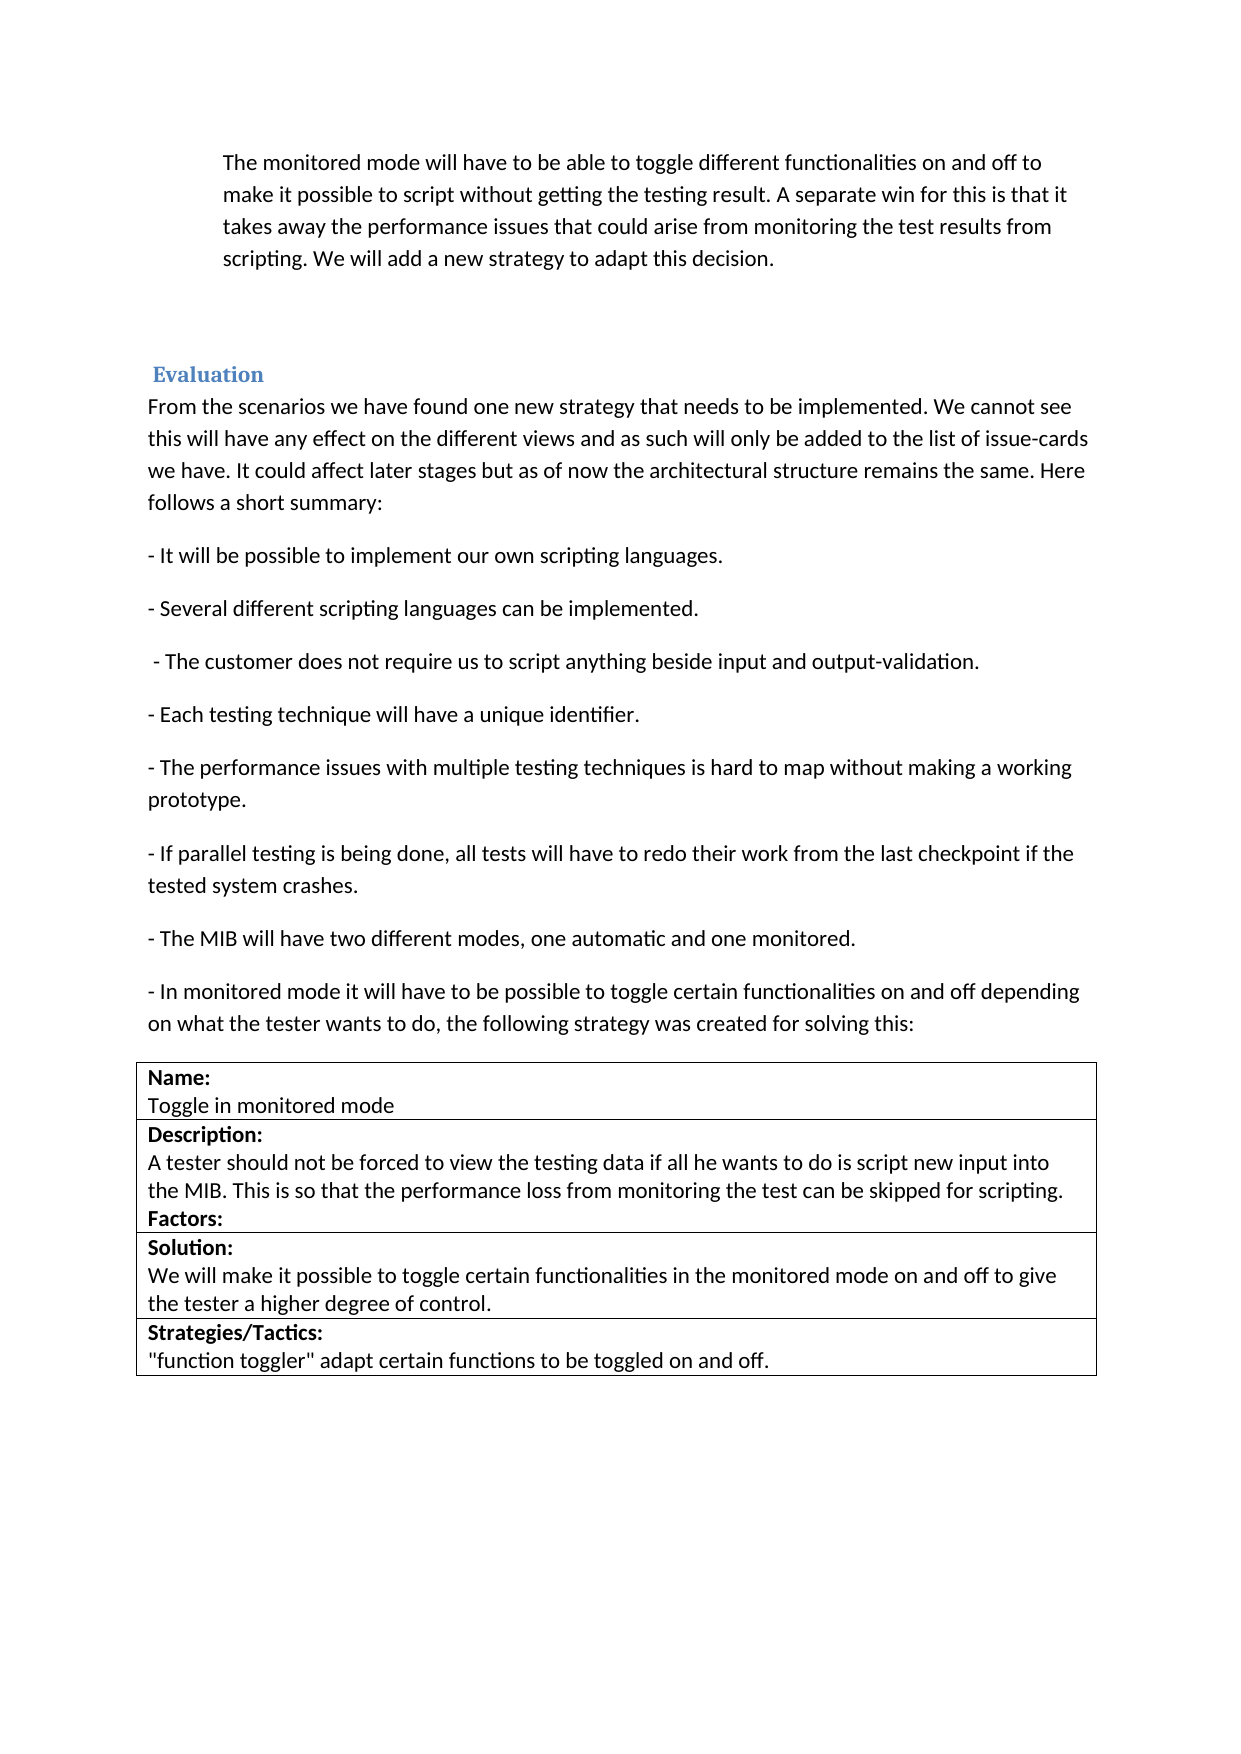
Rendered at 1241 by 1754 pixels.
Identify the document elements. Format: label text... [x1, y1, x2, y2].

table_cell Strategies/Tactics: "function toggler" adapt certain functions to be toggled on and off. [137, 1319, 1096, 1374]
text - Several different scripting languages can be implemented. [148, 594, 1093, 622]
text - Each testing technique will have a unique identifier. [148, 700, 1093, 728]
text - In monitored mode it will have to be possible to toggle certain functionalities on and off depending on what the tester wants to do, the following strategy was created for solving this: [148, 977, 1093, 1037]
text - It will be possible to implement our own scripting languages. [148, 541, 1093, 569]
text - The customer does not require us to script anything beside input and output-validation. [148, 647, 1093, 675]
text - If parallel testing is being done, all tests will have to redo their work from the last checkpoint if the tested system crashes. [148, 839, 1093, 899]
table_cell Description: A tester should not be forced to view the testing data if all he wants to do is script new input into the MIB. This is so that the performance loss from monitoring the test can be skipped for scripting. Factors: [137, 1120, 1096, 1232]
table_cell Solution: We will make it possible to toggle certain functionalities in the monitored mode on and off to give the tester a higher degree of control. [137, 1233, 1096, 1317]
table_header Name: Toggle in monitored mode [137, 1063, 1096, 1119]
subtitle Evaluation [148, 362, 1093, 388]
list The monitored mode will have to be able to toggle different functionalities on and off to make it possible to script without getting the testing result. A separate win for this is that it takes away the performance issues that could arise from monitoring the test results from scripting. We will add a new strategy to adapt this decision. [223, 148, 1093, 272]
text - The MIB will have two different modes, one automatic and one monitored. [148, 924, 1093, 952]
text From the scenarios we have found one new strategy that needs to be implemented. We cannot see this will have any effect on the different views and as such will only be added to the list of issue-cards we have. It could affect later stages but as of now the architectural structure remains the same. Here follows a short summary: [148, 392, 1093, 516]
text - The performance issues with multiple testing techniques is hard to map without making a working prototype. [148, 753, 1093, 814]
